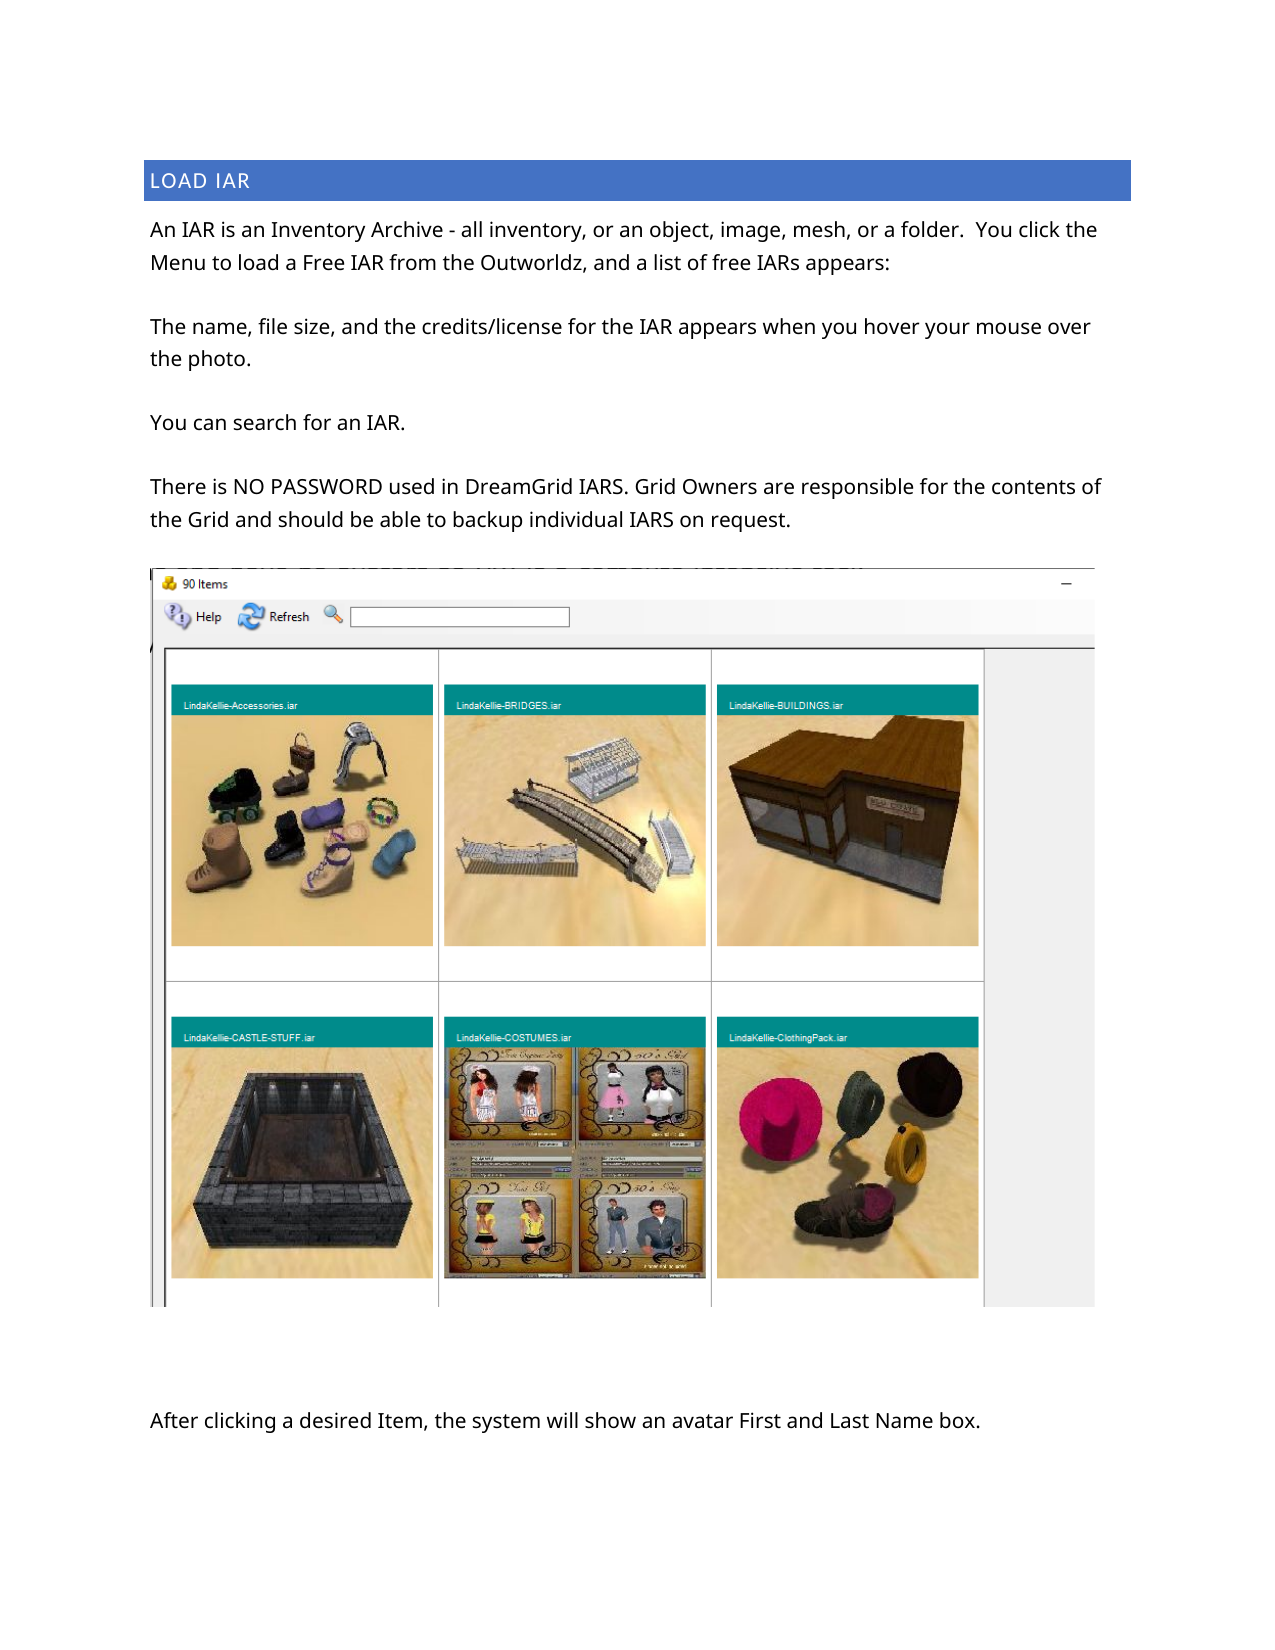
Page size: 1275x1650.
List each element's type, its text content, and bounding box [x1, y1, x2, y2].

text An IAR is an Inventory Archive - all inventory, or an object, image, mesh, or a folder. You click the Menu to load a Free IAR from the Outworldz, and a list of free IARs appears: [150, 216, 1125, 277]
text The name, file size, and the credits/license for the IAR appears when you hover your mouse over the photo. [150, 312, 1125, 373]
text You can search for an IAR. [150, 408, 1125, 437]
picture [150, 568, 1095, 1307]
subtitle Load IAR [150, 167, 1125, 195]
text After clicking a desired Item, the system will show an avatar First and Last Name box. [150, 1406, 1125, 1434]
text There is NO PASSWORD used in DreamGrid IARS. Grid Owners are responsible for the contents of the Grid and should be able to backup individual IARS on request. [150, 472, 1125, 533]
